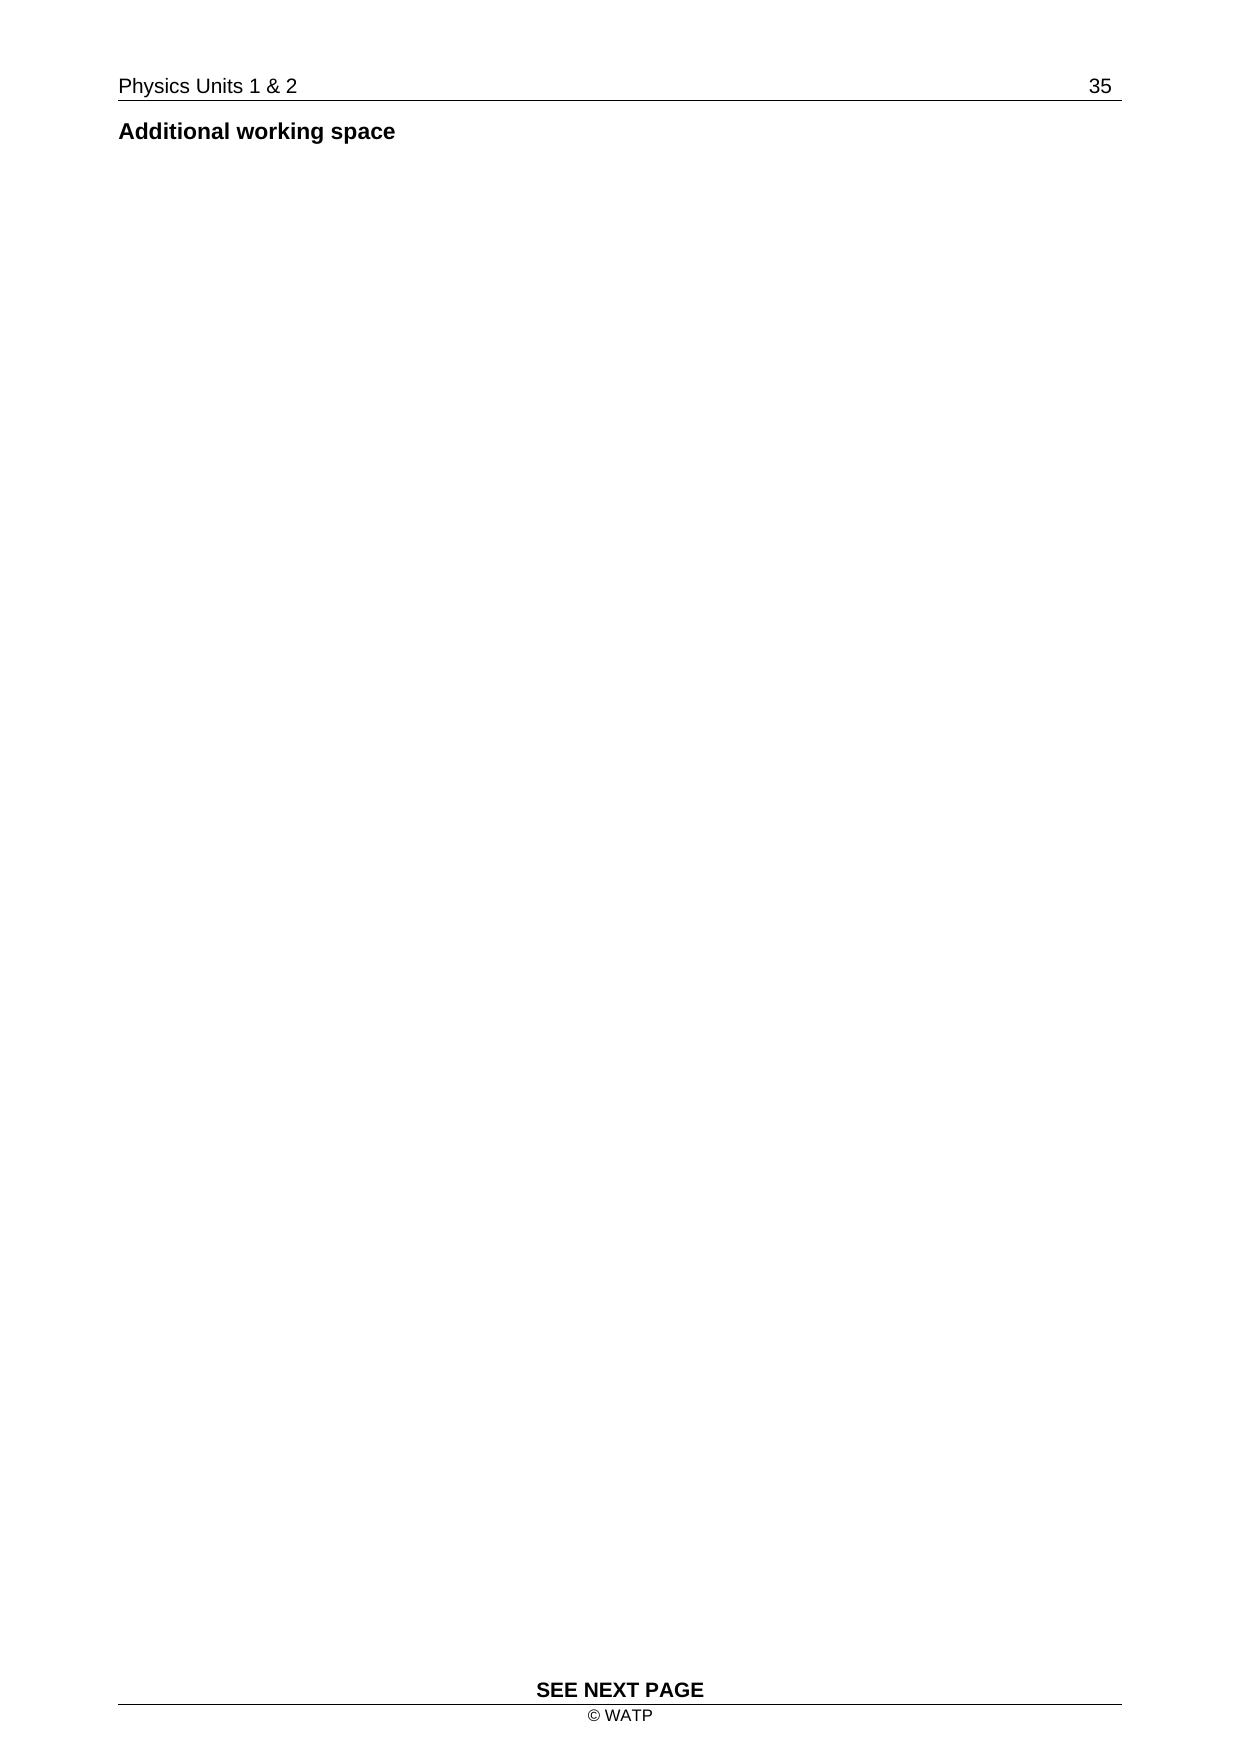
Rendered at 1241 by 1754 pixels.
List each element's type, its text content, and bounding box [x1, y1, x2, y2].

text Additional working space [118, 118, 1122, 144]
